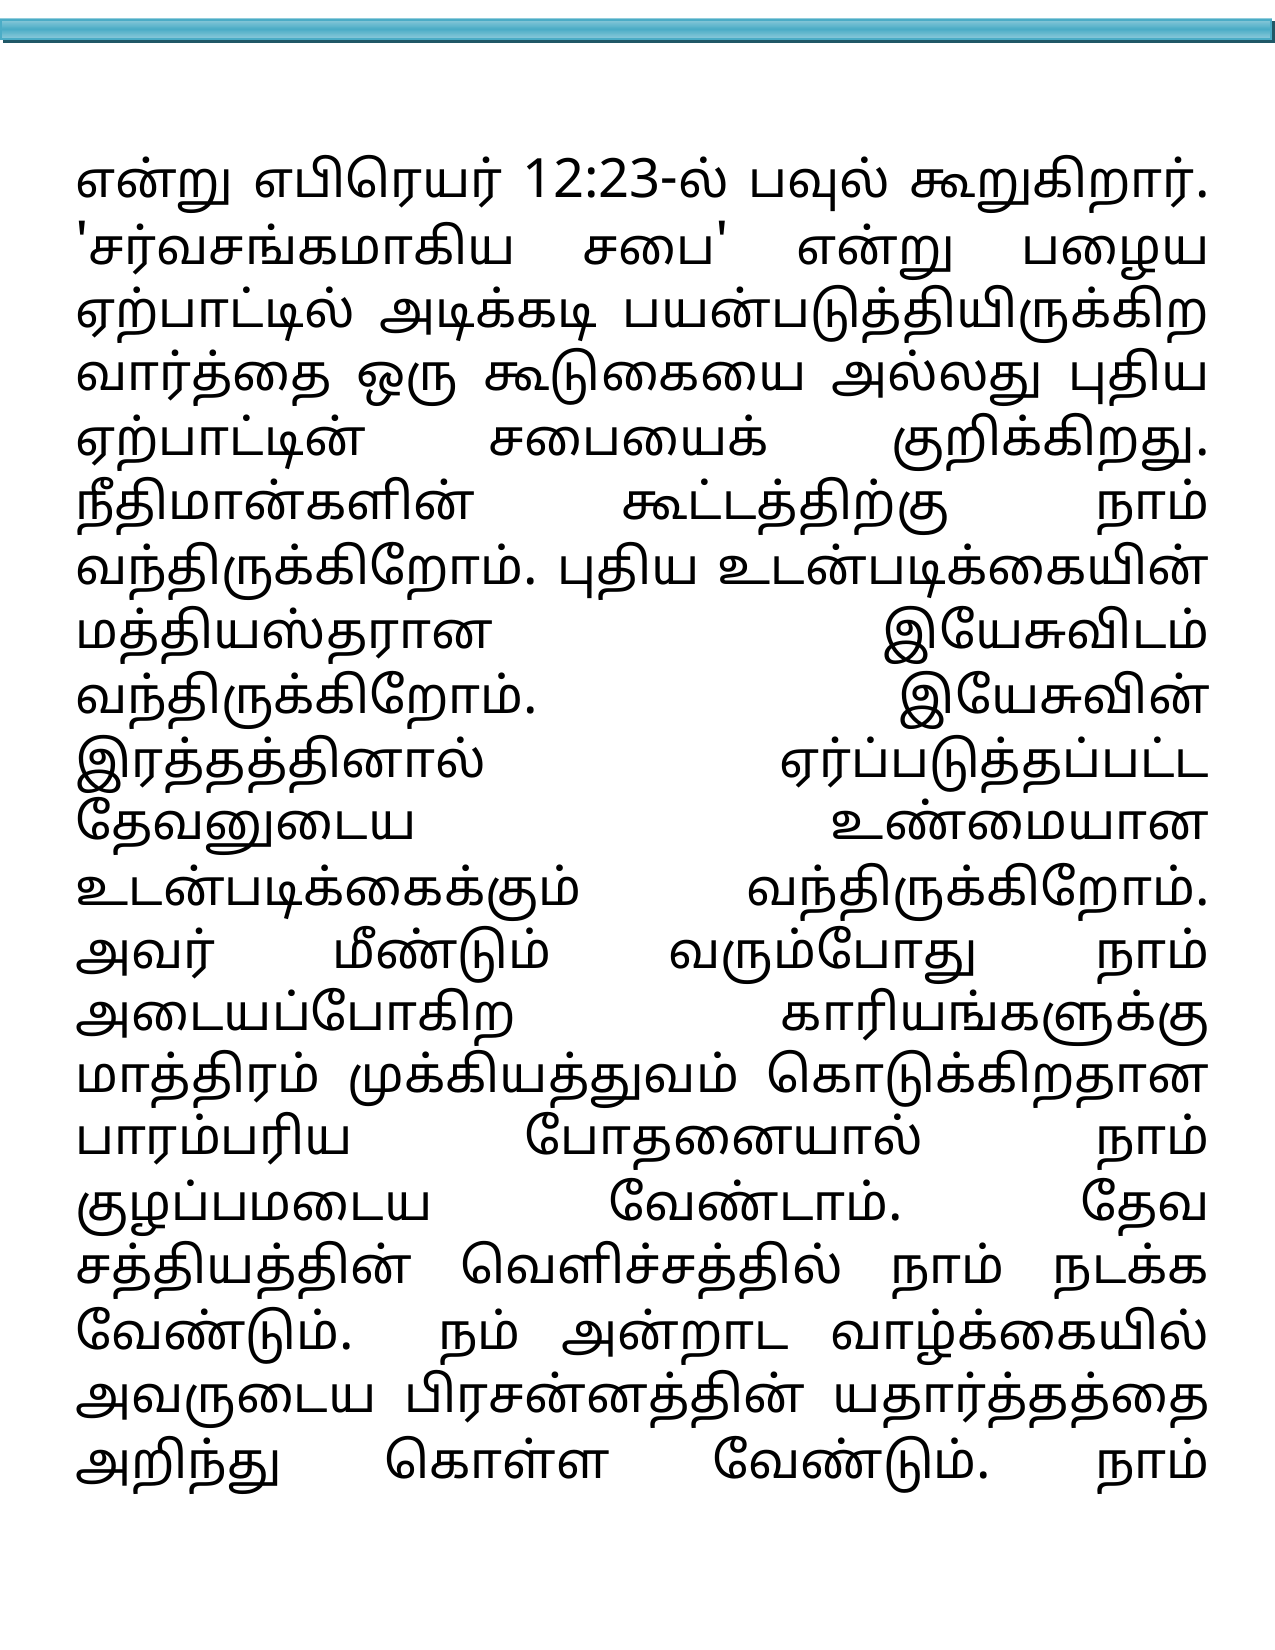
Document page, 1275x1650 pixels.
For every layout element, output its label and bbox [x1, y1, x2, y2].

text [75, 150, 1209, 1498]
